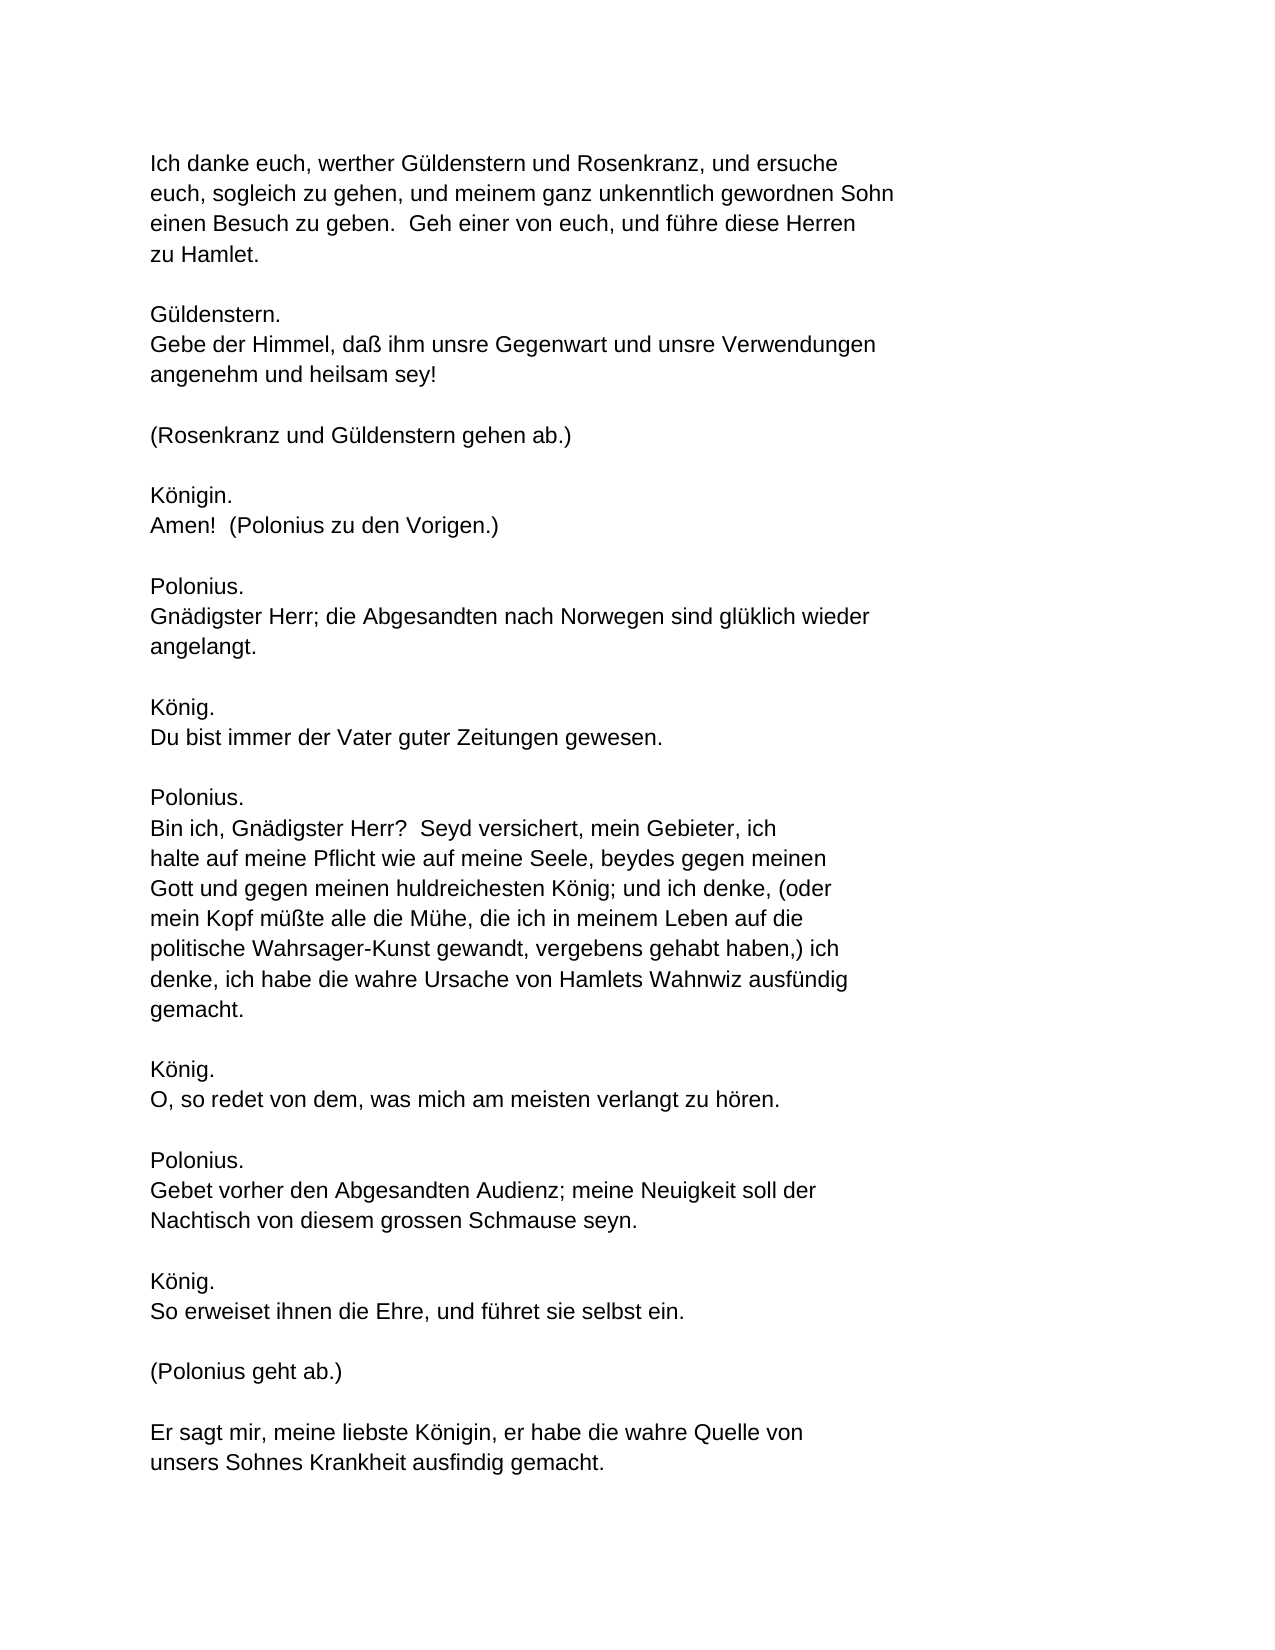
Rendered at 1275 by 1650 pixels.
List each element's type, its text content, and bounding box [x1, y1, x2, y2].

text zu Hamlet. [150, 241, 1125, 267]
text halte auf meine Pflicht wie auf meine Seele, beydes gegen meinen [150, 845, 1125, 871]
text unsers Sohnes Krankheit ausfindig gemacht. [150, 1449, 1125, 1475]
text angelangt. [150, 633, 1125, 660]
text denke, ich habe die wahre Ursache von Hamlets Wahnwiz ausfündig [150, 966, 1125, 992]
text (Polonius geht ab.) [150, 1358, 1125, 1385]
text Amen! (Polonius zu den Vorigen.) [150, 512, 1125, 539]
text Ich danke euch, werther Güldenstern und Rosenkranz, und ersuche [150, 150, 1125, 176]
text So erweiset ihnen die Ehre, und führet sie selbst ein. [150, 1298, 1125, 1324]
text Er sagt mir, meine liebste Königin, er habe die wahre Quelle von [150, 1419, 1125, 1445]
text Gebe der Himmel, daß ihm unsre Gegenwart und unsre Verwendungen [150, 331, 1125, 358]
text König. [150, 1056, 1125, 1083]
text angenehm und heilsam sey! [150, 361, 1125, 388]
text politische Wahrsager-Kunst gewandt, vergebens gehabt haben,) ich [150, 935, 1125, 962]
text Polonius. [150, 573, 1125, 599]
text gemacht. [150, 996, 1125, 1022]
text Bin ich, Gnädigster Herr? Seyd versichert, mein Gebieter, ich [150, 814, 1125, 841]
text (Rosenkranz und Güldenstern gehen ab.) [150, 422, 1125, 448]
text mein Kopf müßte alle die Mühe, die ich in meinem Leben auf die [150, 905, 1125, 932]
text Du bist immer der Vater guter Zeitungen gewesen. [150, 724, 1125, 750]
text Gott und gegen meinen huldreichesten König; und ich denke, (oder [150, 875, 1125, 901]
text Nachtisch von diesem grossen Schmause seyn. [150, 1207, 1125, 1234]
text König. [150, 1268, 1125, 1294]
text Polonius. [150, 784, 1125, 811]
text Gnädigster Herr; die Abgesandten nach Norwegen sind glüklich wieder [150, 603, 1125, 629]
text König. [150, 694, 1125, 720]
text Polonius. [150, 1147, 1125, 1173]
text euch, sogleich zu gehen, und meinem ganz unkenntlich gewordnen Sohn [150, 180, 1125, 207]
text Königin. [150, 482, 1125, 509]
text O, so redet von dem, was mich am meisten verlangt zu hören. [150, 1086, 1125, 1113]
text Gebet vorher den Abgesandten Audienz; meine Neuigkeit soll der [150, 1177, 1125, 1203]
text Güldenstern. [150, 301, 1125, 327]
text einen Besuch zu geben. Geh einer von euch, und führe diese Herren [150, 210, 1125, 237]
